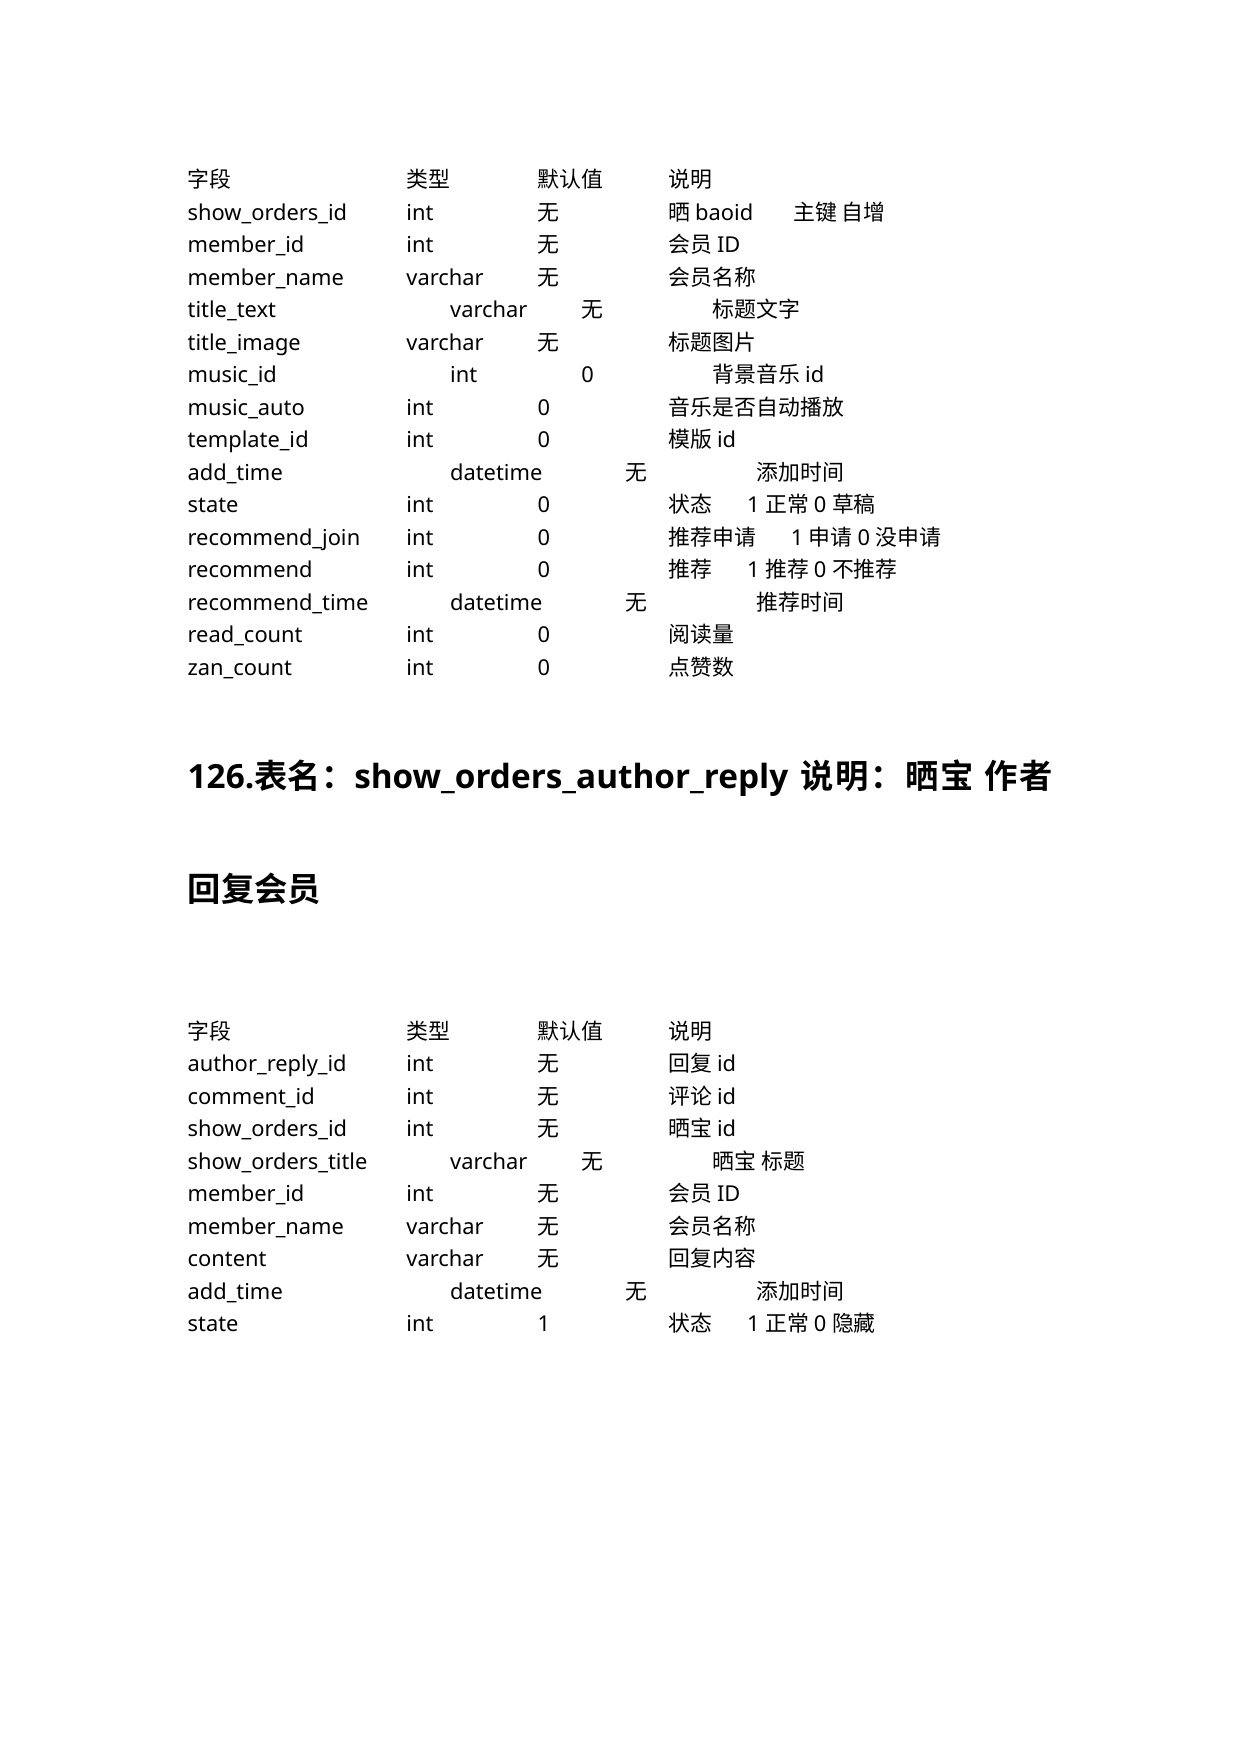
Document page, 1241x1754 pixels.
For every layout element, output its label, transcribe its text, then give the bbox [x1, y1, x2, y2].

text zan_count int 0 点赞数 [187, 649, 1053, 682]
text recommend_time datetime 无 推荐时间 [187, 584, 1053, 617]
text show_orders_id int 无 晒baoid 主键 自增 [187, 194, 1053, 227]
text music_id int 0 背景音乐 id [187, 357, 1053, 389]
text template_id int 0 模版id [187, 422, 1053, 454]
text recommend int 0 推荐 1 推荐 0 不推荐 [187, 552, 1053, 584]
text title_image varchar 无 标题图片 [187, 324, 1053, 357]
text member_id int 无 会员ID [187, 1176, 1053, 1209]
text member_name varchar 无 会员名称 [187, 259, 1053, 292]
text add_time datetime 无 添加时间 [187, 1274, 1053, 1306]
text content varchar 无 回复内容 [187, 1241, 1053, 1274]
text title_text varchar 无 标题文字 [187, 292, 1053, 324]
text music_auto int 0 音乐是否自动播放 [187, 389, 1053, 422]
text 字段 类型 默认值 说明 [187, 1014, 1053, 1046]
text author_reply_id int 无 回复id [187, 1046, 1053, 1079]
text state int 1 状态 1 正常 0 隐藏 [187, 1306, 1053, 1339]
text comment_id int 无 评论id [187, 1079, 1053, 1111]
text 字段 类型 默认值 说明 [187, 162, 1053, 194]
text show_orders_id int 无 晒宝id [187, 1111, 1053, 1144]
text show_orders_title varchar 无 晒宝 标题 [187, 1144, 1053, 1176]
text state int 0 状态 1 正常 0 草稿 [187, 487, 1053, 519]
subtitle 126.表名：show_orders_author_reply 说明：晒宝 作者回复会员 [187, 742, 1053, 919]
text member_id int 无 会员ID [187, 227, 1053, 259]
text member_name varchar 无 会员名称 [187, 1209, 1053, 1241]
text recommend_join int 0 推荐申请 1 申请 0 没申请 [187, 519, 1053, 552]
text read_count int 0 阅读量 [187, 617, 1053, 649]
text add_time datetime 无 添加时间 [187, 454, 1053, 487]
